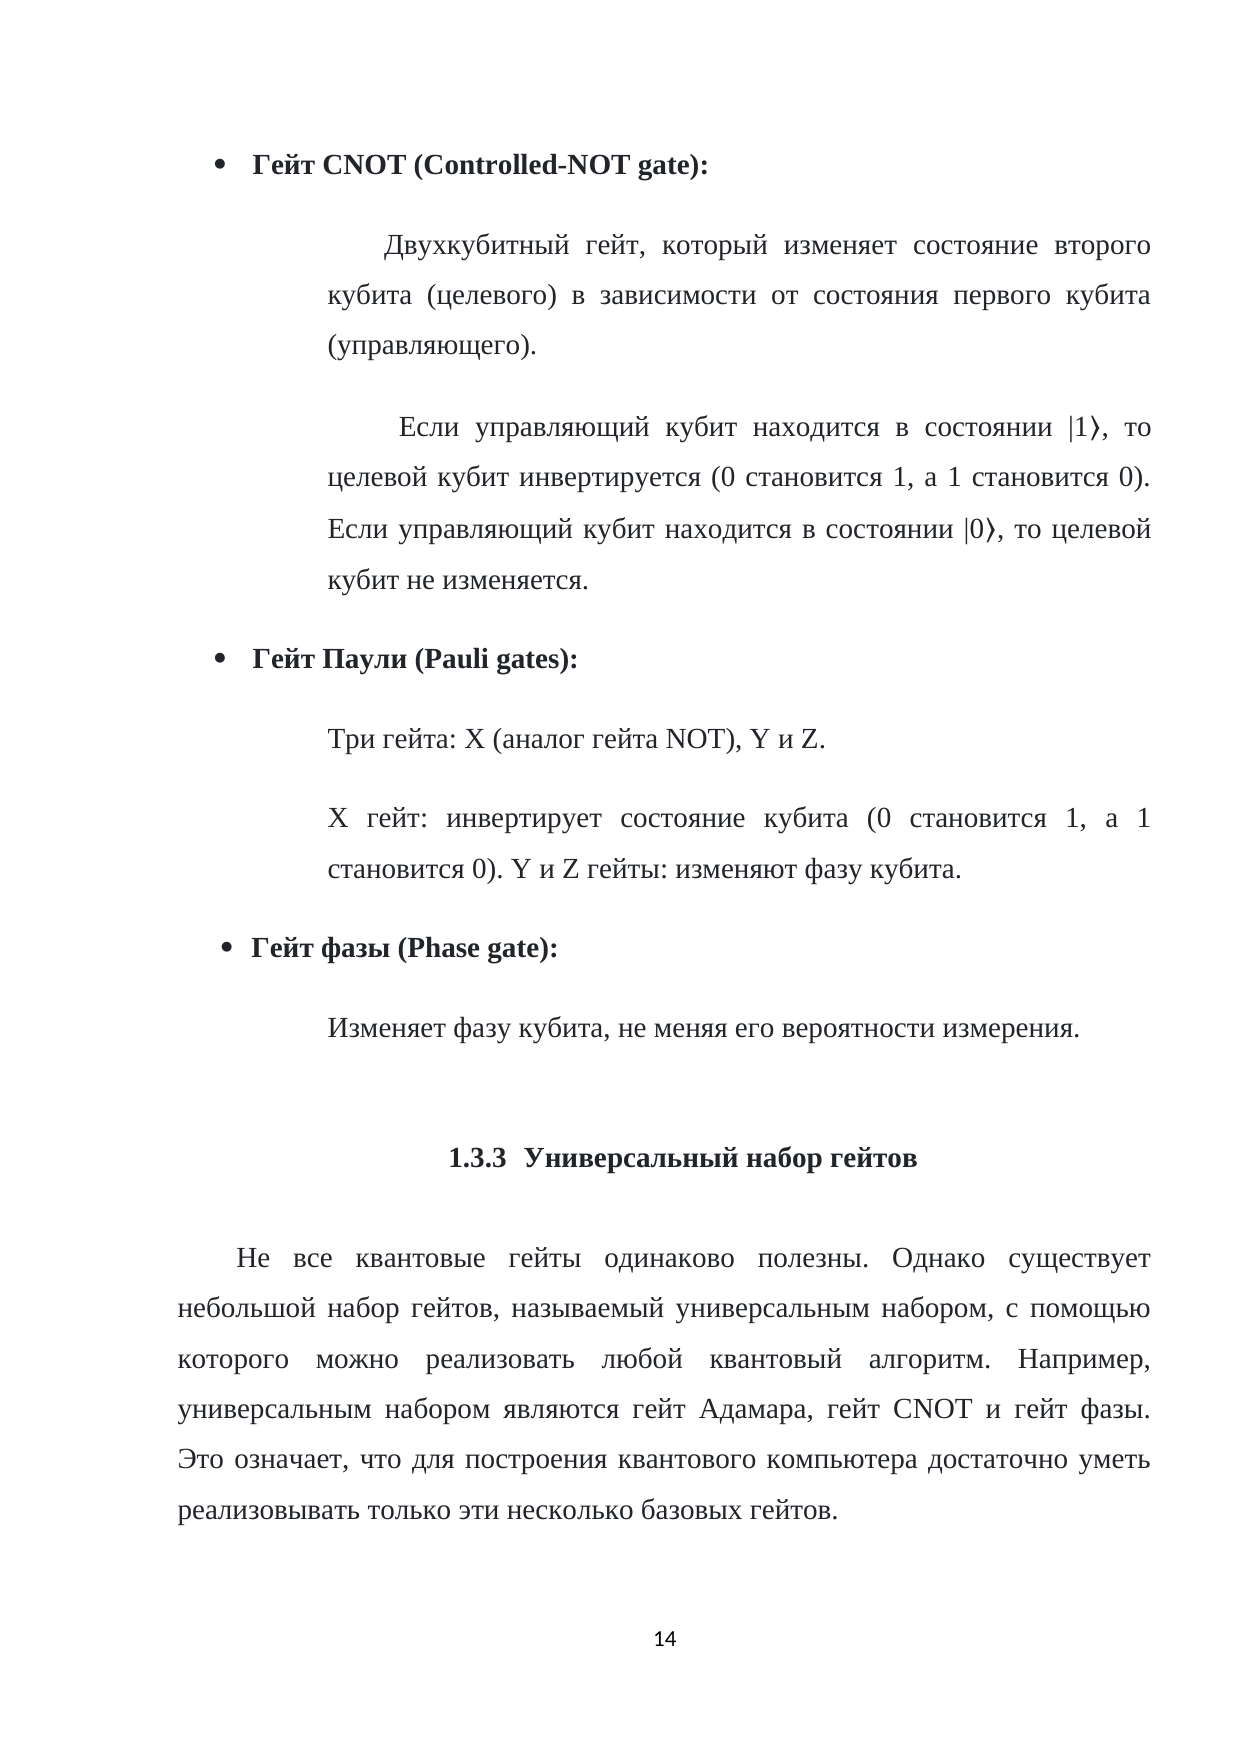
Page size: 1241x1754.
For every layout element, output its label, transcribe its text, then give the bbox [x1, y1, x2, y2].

text Двухкубитный гейт, который изменяет состояние второго кубита (целевого) в зависимости от состояния первого кубита (управляющего). [327, 227, 1152, 361]
list Гейт CNOT (Controlled-NOT gate): [215, 147, 1152, 181]
text Не все квантовые гейты одинаково полезны. Однако существует небольшой набор гейтов, называемый универсальным набором, с помощью которого можно реализовать любой квантовый алгоритм. Например, универсальным набором являются гейт Адамара, гейт CNOT и гейт фазы. Это означает, что для построения квантового компьютера достаточно уметь реализовывать только эти несколько базовых гейтов. [177, 1240, 1152, 1525]
text Изменяет фазу кубита, не меняя его вероятности измерения. [327, 1010, 1152, 1043]
text Три гейта: X (аналог гейта NOT), Y и Z. [327, 721, 1152, 754]
text X гейт: инвертирует состояние кубита (0 становится 1, а 1 становится 0). Y и Z гейты: изменяют фазу кубита. [327, 801, 1152, 884]
list Гейт Паули (Pauli gates): [215, 641, 1152, 675]
list Гейт фазы (Phase gate): [222, 930, 1152, 964]
text Если управляющий кубит находится в состоянии |1⟩, то целевой кубит инвертируется (0 становится 1, а 1 становится 0). Если управляющий кубит находится в состоянии |0⟩, то целевой кубит не изменяется. [327, 407, 1152, 596]
list Универсальный набор гейтов [214, 1140, 1152, 1173]
